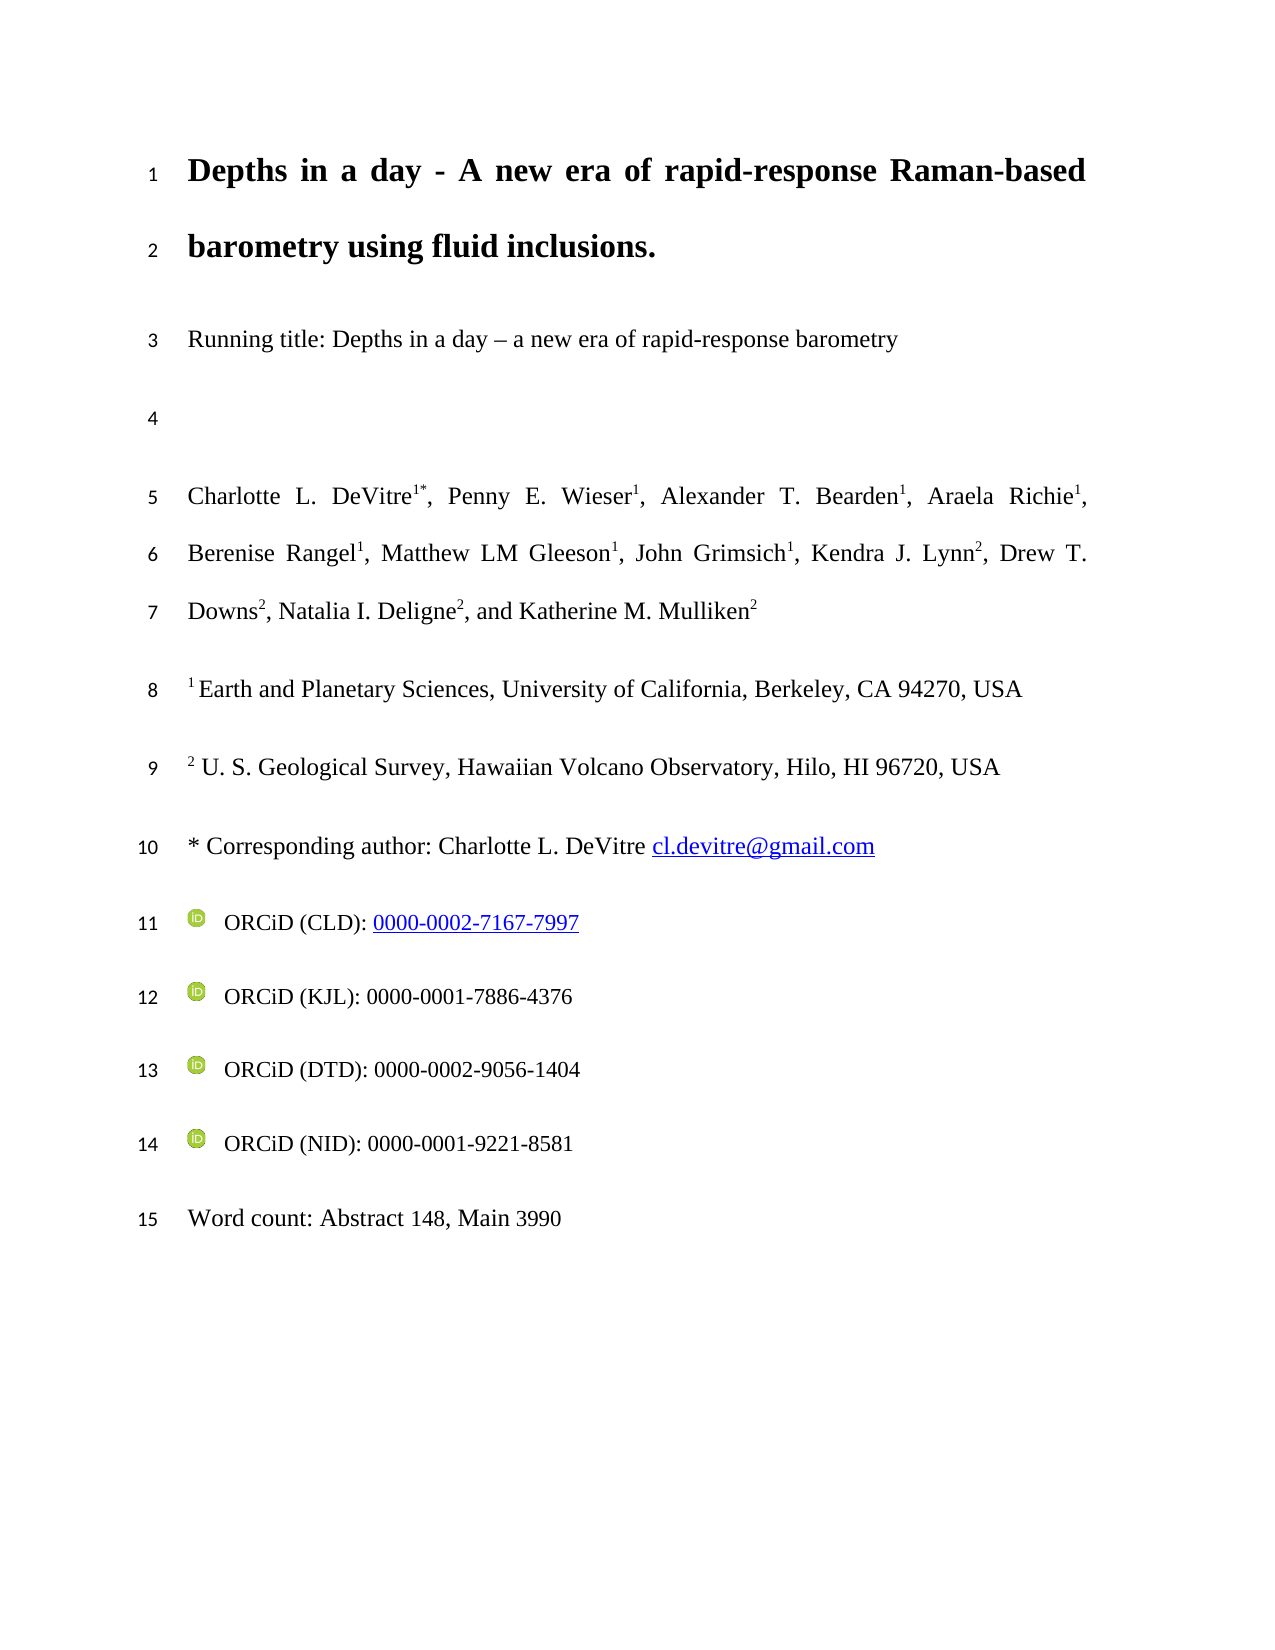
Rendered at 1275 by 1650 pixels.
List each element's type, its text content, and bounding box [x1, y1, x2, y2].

picture [187, 1056, 206, 1074]
picture [187, 909, 206, 927]
text ORCiD (DTD): 0000-0002-9056-1404 [187, 1056, 1087, 1083]
text Word count: Abstract 148, Main 3990 [187, 1203, 1087, 1232]
text 2 U. S. Geological Survey, Hawaiian Volcano Observatory, Hilo, HI 96720, USA [187, 752, 1087, 781]
text Depths in a day - A new era of rapid-response Raman-based barometry using fluid inclusions. [187, 150, 1087, 265]
text ORCiD (NID): 0000-0001-9221-8581 [187, 1130, 1087, 1156]
text * Corresponding author: Charlotte L. DeVitre cl.devitre@gmail.com [187, 831, 1087, 859]
picture [187, 982, 206, 1001]
text Charlotte L. DeVitre1*, Penny E. Wieser1, Alexander T. Bearden1, Araela Richie1, Berenise Rangel1, Matthew LM Gleeson1, John Grimsich1, Kendra J. Lynn2, Drew T. Downs2, Natalia I. Deligne2, and Katherine M. Mulliken2 [187, 481, 1087, 624]
picture [187, 1129, 206, 1148]
text 1 Earth and Planetary Sciences, University of California, Berkeley, CA 94270, USA [187, 674, 1087, 703]
text ORCiD (CLD): 0000-0002-7167-7997 [187, 909, 1087, 936]
text Running title: Depths in a day – a new era of rapid-response barometry [187, 324, 1087, 353]
text ORCiD (KJL): 0000-0001-7886-4376 [187, 983, 1087, 1009]
